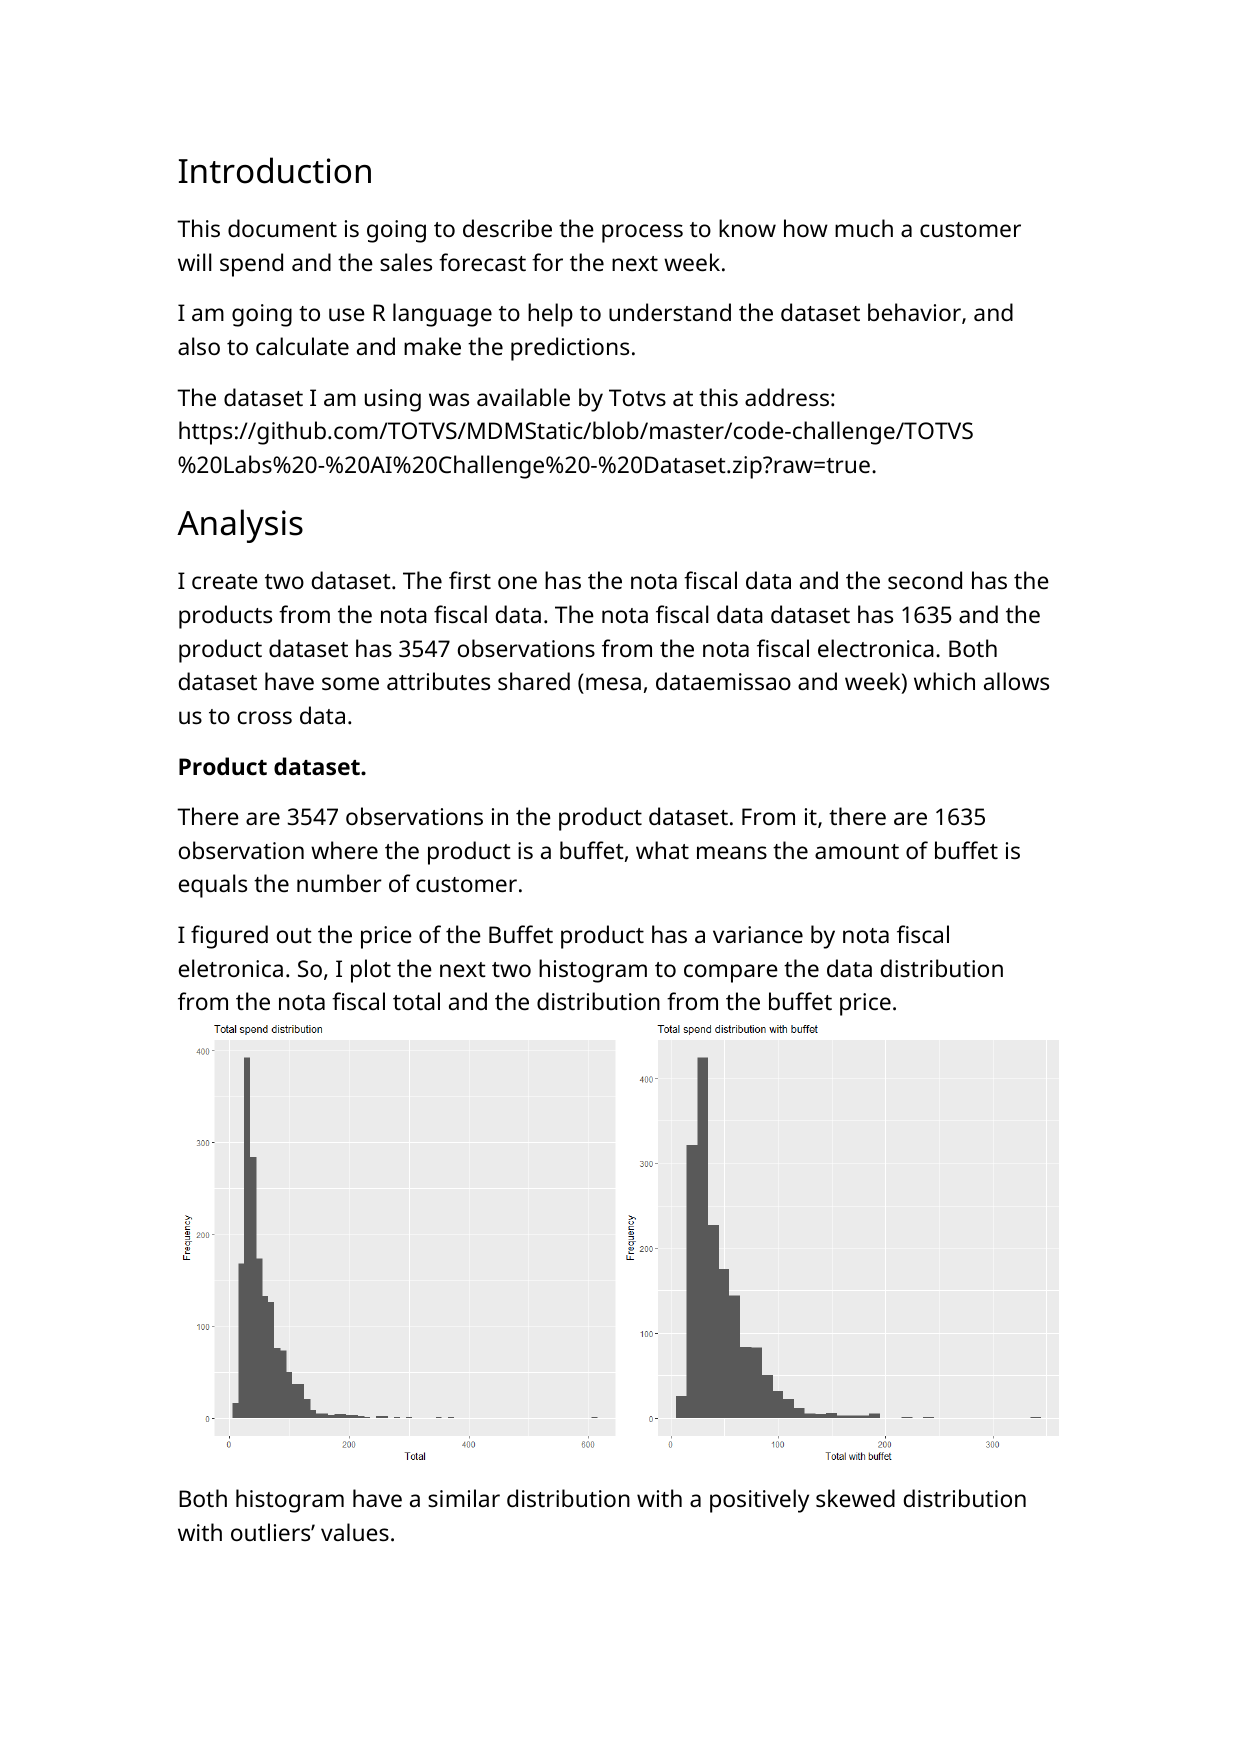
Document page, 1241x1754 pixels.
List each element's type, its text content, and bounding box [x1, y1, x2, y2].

text I figured out the price of the Buffet product has a variance by nota fiscal eletronica. So, I plot the next two histogram to compare the data distribution from the nota fiscal total and the distribution from the buffet price. [177, 919, 1063, 1019]
text The dataset I am using was available by Totvs at this address: https://github.com/TOTVS/MDMStatic/blob/master/code-challenge/TOTVS%20Labs%20-%20AI%20Challenge%20-%20Dataset.zip?raw=true. [177, 382, 1063, 480]
text This document is going to describe the process to know how much a customer will spend and the sales forecast for the next week. [177, 213, 1063, 278]
text Analysis [177, 499, 1063, 545]
text Both histogram have a similar distribution with a positively skewed distribution with outliers’ values. [177, 1483, 1063, 1548]
text There are 3547 observations in the product dataset. From it, there are 1635 observation where the product is a buffet, what means the amount of buffet is equals the number of customer. [177, 801, 1063, 900]
text I create two dataset. The first one has the nota fiscal data and the second has the products from the nota fiscal data. The nota fiscal data dataset has 1635 and the product dataset has 3547 observations from the nota fiscal electronica. Both dataset have some attributes shared (mesa, dataemissao and week) which allows us to cross data. [177, 565, 1063, 731]
text Product dataset. [177, 751, 1063, 782]
text Introduction [177, 148, 1063, 193]
text I am going to use R language to help to understand the dataset behavior, and also to calculate and make the predictions. [177, 297, 1063, 362]
picture [177, 1019, 1063, 1464]
